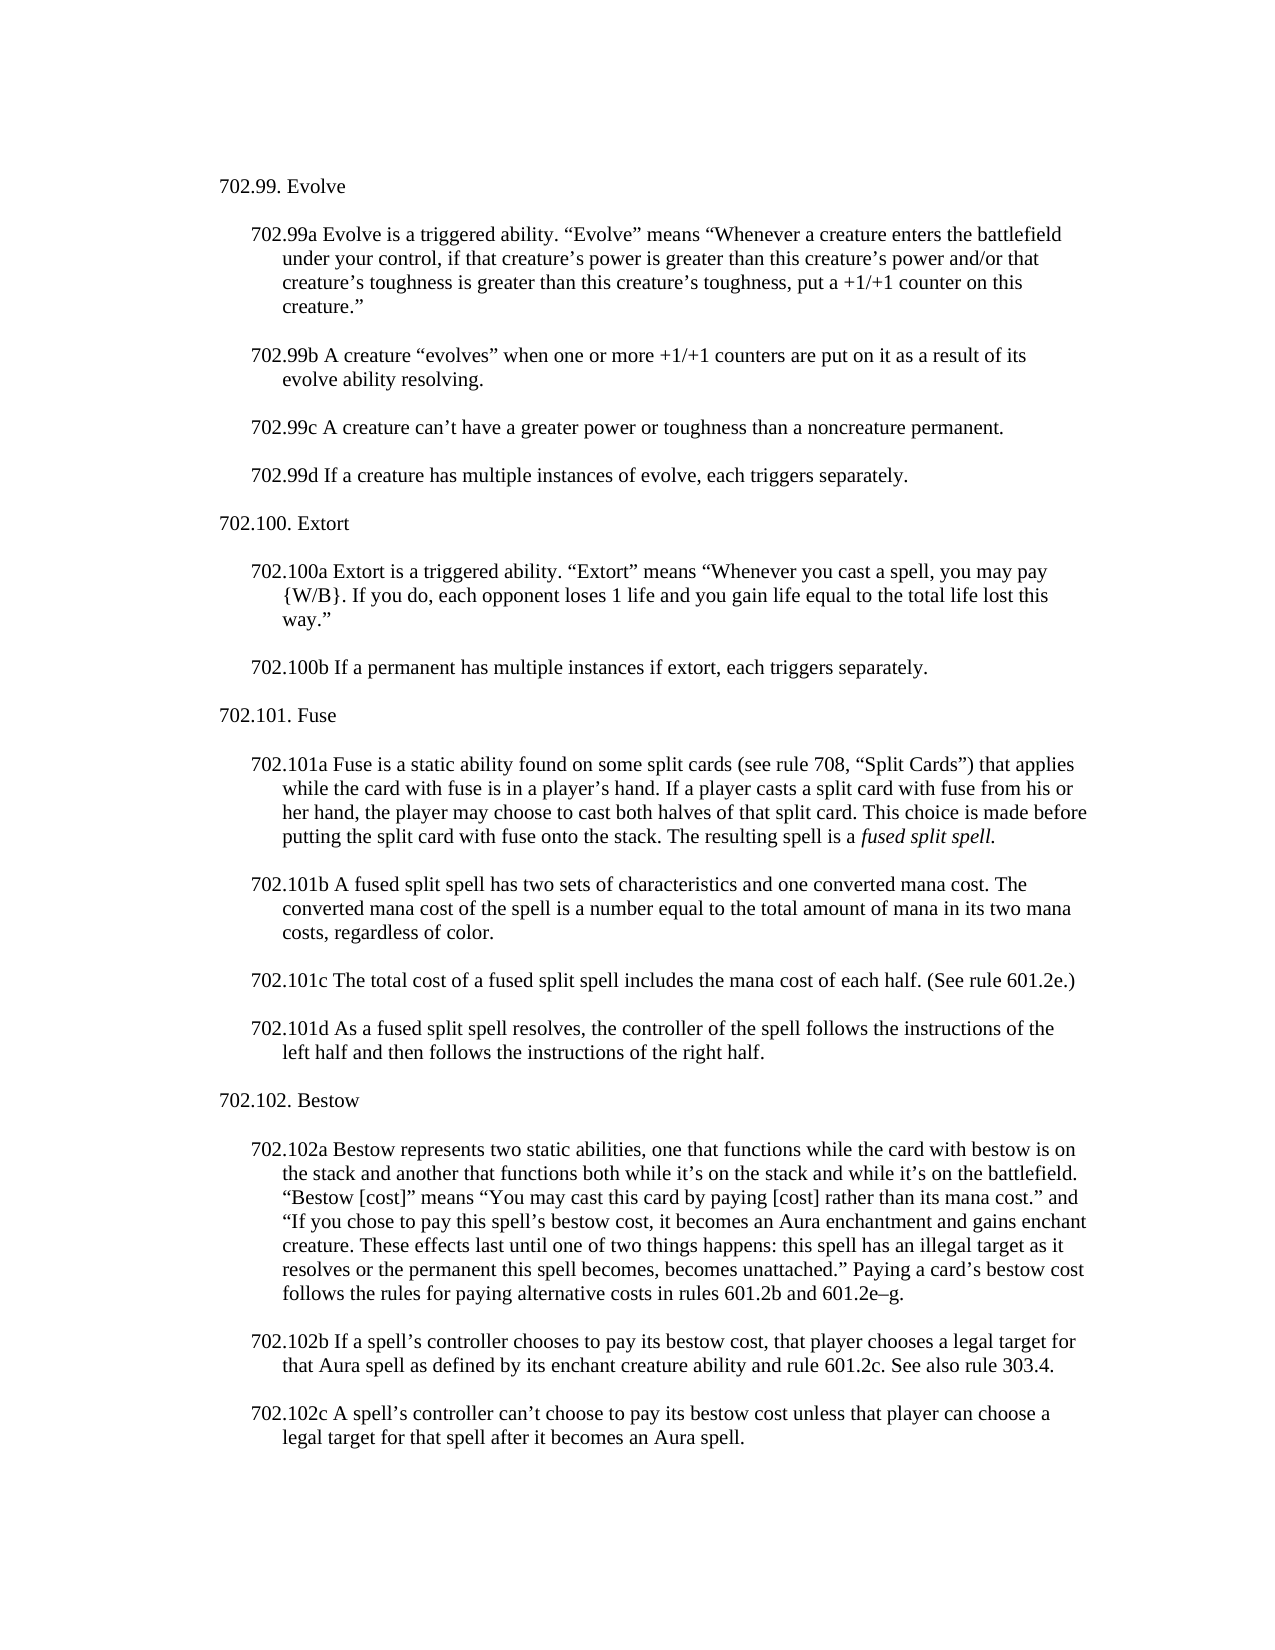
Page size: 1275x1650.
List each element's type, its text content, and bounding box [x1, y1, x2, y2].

text 702.99d If a creature has multiple instances of evolve, each triggers separately. [251, 463, 1087, 487]
text 702.101a Fuse is a static ability found on some split cards (see rule 708, “Split Cards”) that applies while the card with fuse is in a player’s hand. If a player casts a split card with fuse from his or her hand, the player may choose to cast both halves of that split card. This choice is made before putting the split card with fuse onto the stack. The resulting spell is a fused split spell. [251, 752, 1087, 848]
text 702.99b A creature “evolves” when one or more +1/+1 counters are put on it as a result of its evolve ability resolving. [251, 342, 1087, 391]
text 702.101c The total cost of a fused split spell includes the mana cost of each half. (See rule 601.2e.) [251, 968, 1087, 992]
text 702.100. Extort [219, 511, 1087, 535]
text 702.101b A fused split spell has two sets of characteristics and one converted mana cost. The converted mana cost of the spell is a number equal to the total amount of mana in its two mana costs, regardless of color. [251, 872, 1087, 944]
text 702.102b If a spell’s controller chooses to pay its bestow cost, that player chooses a legal target for that Aura spell as defined by its enchant creature ability and rule 601.2c. See also rule 303.4. [251, 1329, 1087, 1377]
text 702.99c A creature can’t have a greater power or toughness than a noncreature permanent. [251, 415, 1087, 439]
text 702.100b If a permanent has multiple instances if extort, each triggers separately. [251, 655, 1087, 679]
text 702.102c A spell’s controller can’t choose to pay its bestow cost unless that player can choose a legal target for that spell after it becomes an Aura spell. [251, 1401, 1087, 1449]
text 702.102. Bestow [219, 1088, 1087, 1112]
text 702.99. Evolve [219, 174, 1087, 198]
text 702.100a Extort is a triggered ability. “Extort” means “Whenever you cast a spell, you may pay {W/B}. If you do, each opponent loses 1 life and you gain life equal to the total life lost this way.” [251, 559, 1087, 631]
text 702.101. Fuse [219, 703, 1087, 727]
text 702.102a Bestow represents two static abilities, one that functions while the card with bestow is on the stack and another that functions both while it’s on the stack and while it’s on the battlefield. “Bestow [cost]” means “You may cast this card by paying [cost] rather than its mana cost.” and “If you chose to pay this spell’s bestow cost, it becomes an Aura enchantment and gains enchant creature. These effects last until one of two things happens: this spell has an illegal target as it resolves or the permanent this spell becomes, becomes unattached.” Paying a card’s bestow cost follows the rules for paying alternative costs in rules 601.2b and 601.2e–g. [251, 1137, 1087, 1305]
text 702.99a Evolve is a triggered ability. “Evolve” means “Whenever a creature enters the battlefield under your control, if that creature’s power is greater than this creature’s power and/or that creature’s toughness is greater than this creature’s toughness, put a +1/+1 counter on this creature.” [251, 222, 1087, 318]
text 702.101d As a fused split spell resolves, the controller of the spell follows the instructions of the left half and then follows the instructions of the right half. [251, 1016, 1087, 1064]
